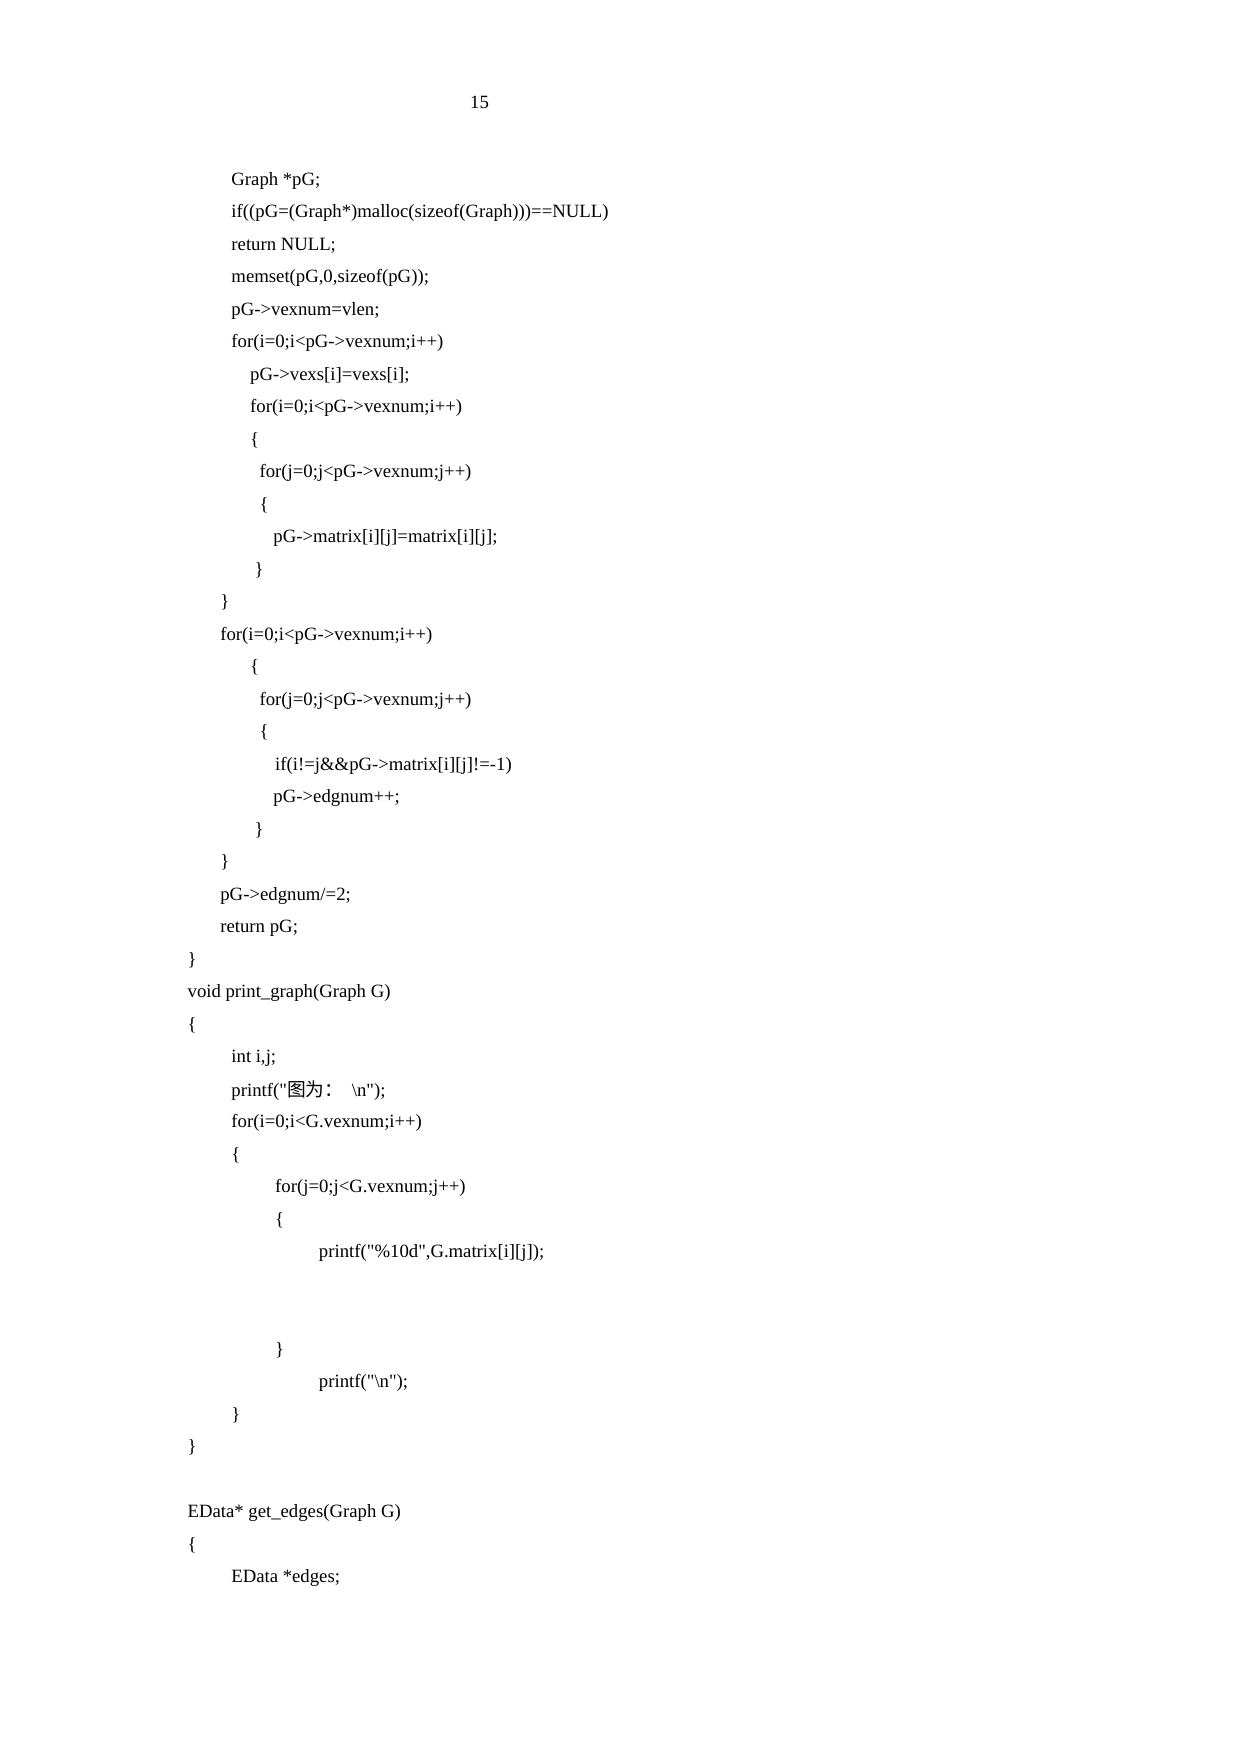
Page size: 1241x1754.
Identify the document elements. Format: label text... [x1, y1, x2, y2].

list } [187, 1332, 1053, 1364]
list return pG; [187, 909, 1053, 942]
list void print_graph(Graph G) [187, 974, 1053, 1007]
list { [187, 1527, 1053, 1559]
list { [187, 487, 1053, 519]
list printf("%10d",G.matrix[i][j]); [187, 1234, 1053, 1267]
list int i,j; [187, 1039, 1053, 1072]
list { [187, 714, 1053, 747]
list pG->vexs[i]=vexs[i]; [187, 357, 1053, 389]
list } [187, 1397, 1053, 1429]
list for(j=0;j<pG->vexnum;j++) [187, 682, 1053, 714]
list } [187, 552, 1053, 584]
list printf("\n"); [187, 1364, 1053, 1397]
list if(i!=j&&pG->matrix[i][j]!=-1) [187, 747, 1053, 779]
list if((pG=(Graph*)malloc(sizeof(Graph)))==NULL) [187, 194, 1053, 227]
list for(i=0;i<pG->vexnum;i++) [187, 324, 1053, 357]
list } [187, 1429, 1053, 1462]
list { [187, 1137, 1053, 1169]
list } [187, 844, 1053, 877]
list for(i=0;i<G.vexnum;i++) [187, 1104, 1053, 1137]
list EData* get_edges(Graph G) [187, 1494, 1053, 1527]
list { [187, 649, 1053, 682]
list for(i=0;i<pG->vexnum;i++) [187, 617, 1053, 649]
list memset(pG,0,sizeof(pG)); [187, 259, 1053, 292]
list } [187, 584, 1053, 617]
list for(j=0;j<pG->vexnum;j++) [187, 454, 1053, 487]
list for(j=0;j<G.vexnum;j++) [187, 1169, 1053, 1202]
list } [187, 942, 1053, 974]
list } [187, 812, 1053, 844]
list pG->edgnum++; [187, 779, 1053, 812]
list Graph *pG; [187, 162, 1053, 194]
list { [187, 422, 1053, 454]
list EData *edges; [187, 1559, 1053, 1592]
list pG->edgnum/=2; [187, 877, 1053, 909]
list for(i=0;i<pG->vexnum;i++) [187, 389, 1053, 422]
list pG->matrix[i][j]=matrix[i][j]; [187, 519, 1053, 552]
list return NULL; [187, 227, 1053, 259]
list pG->vexnum=vlen; [187, 292, 1053, 324]
list { [187, 1202, 1053, 1234]
list printf("图为： \n"); [187, 1072, 1053, 1104]
list { [187, 1007, 1053, 1039]
